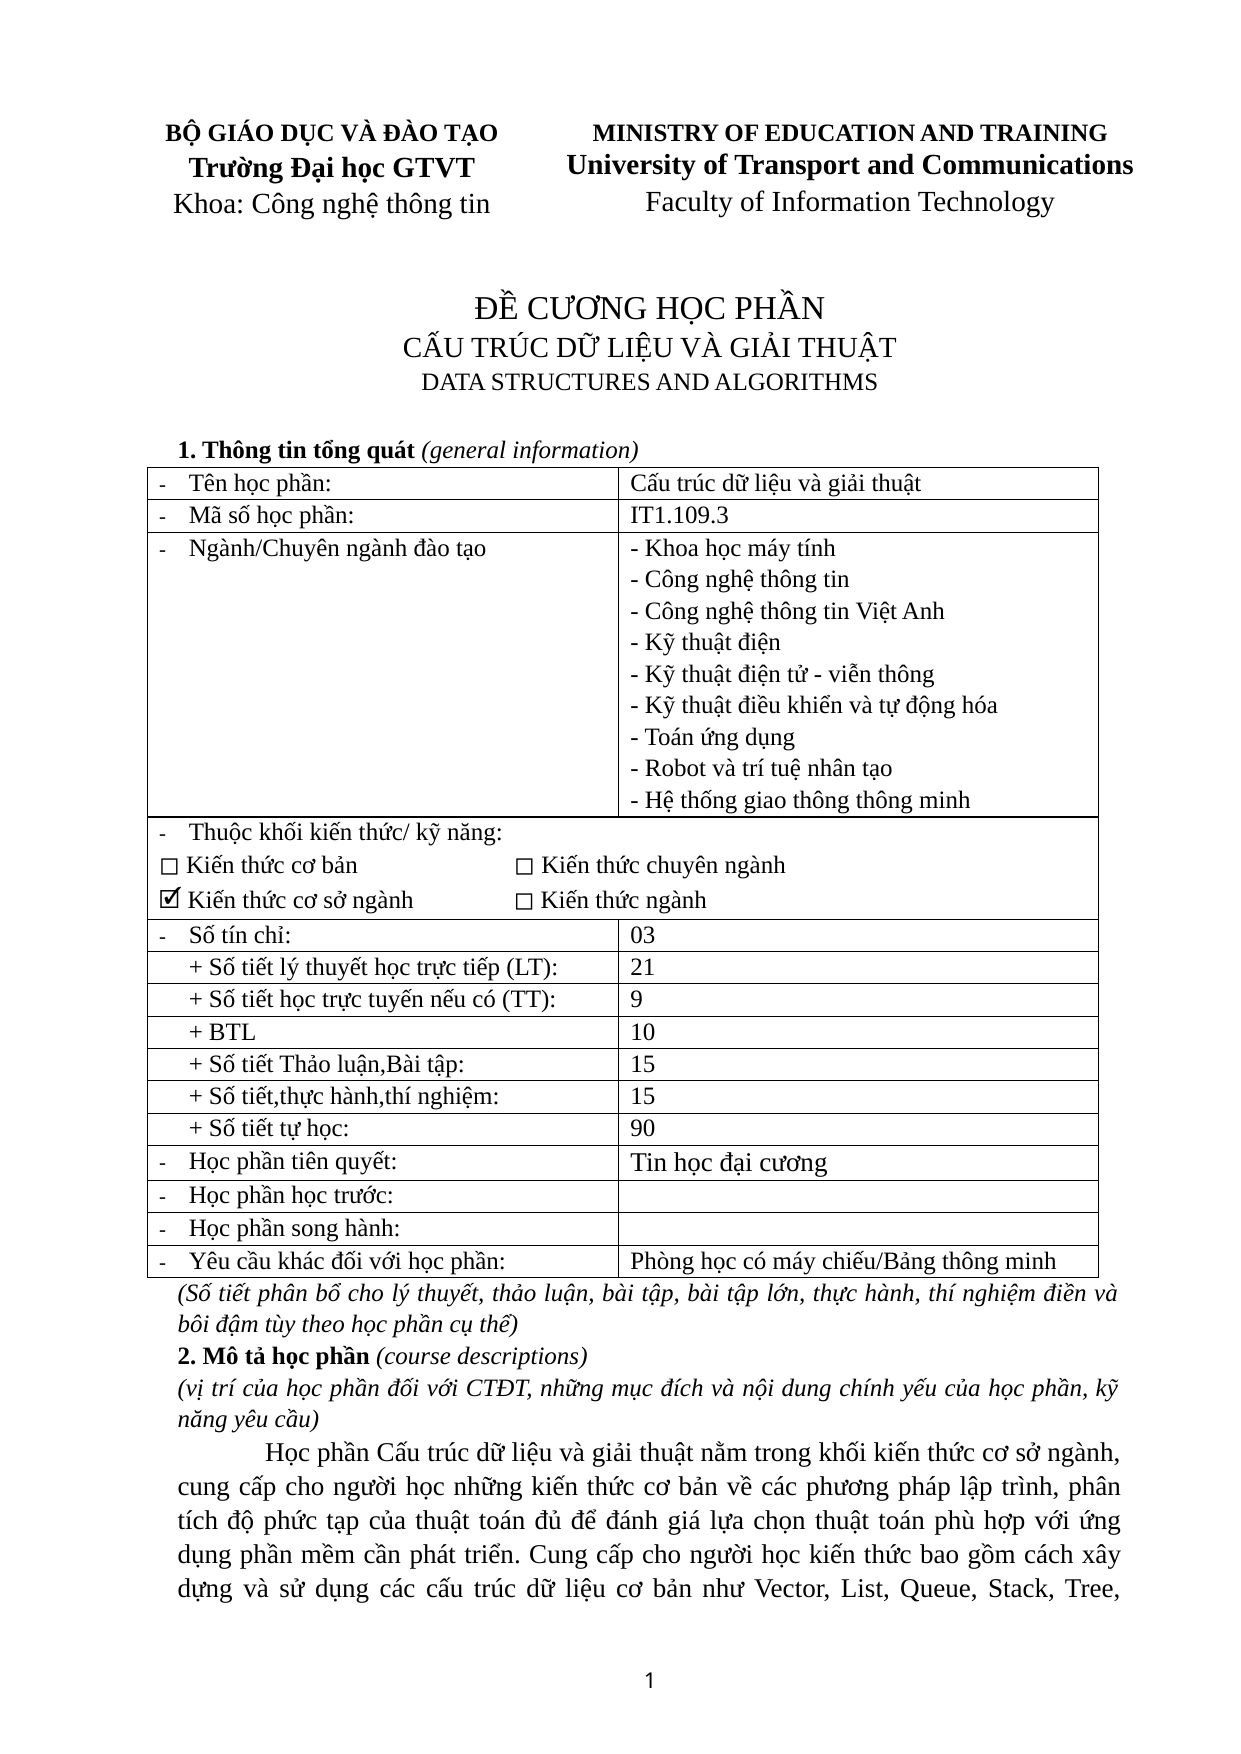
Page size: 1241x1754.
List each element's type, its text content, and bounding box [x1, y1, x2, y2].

table_cell Mã số học phần: [148, 500, 618, 532]
table_cell IT1.109.3 [619, 500, 1098, 532]
table_cell Số tín chỉ: [148, 920, 618, 951]
table_cell Học phần song hành: [148, 1213, 618, 1245]
text (Số tiết phân bổ cho lý thuyết, thảo luận, bài tập, bài tập lớn, thực hành, thí nghiệm điền và bôi đậm tùy theo học phần cụ thể) [177, 1278, 1122, 1338]
table_cell 15 [619, 1049, 1098, 1080]
table_cell + Số tiết tự học: [148, 1114, 618, 1145]
table_header MINISTRY OF EDUCATION AND TRAINING University of Transport and Communications Faculty of Information Technology [546, 118, 1154, 223]
table_cell Học phần học trước: [148, 1181, 618, 1212]
text ĐỀ CƯƠNG HỌC PHẦN [177, 288, 1122, 326]
table_cell 21 [619, 952, 1098, 983]
table_cell - Khoa học máy tính - Công nghệ thông tin - Công nghệ thông tin Việt Anh - Kỹ thuật điện - Kỹ thuật điện tử - viễn thông - Kỹ thuật điều khiển và tự động hóa - Toán ứng dụng - Robot và trí tuệ nhân tạo - Hệ thống giao thông thông minh [619, 533, 1098, 816]
table_cell + Số tiết Thảo luận,Bài tập: [148, 1049, 618, 1080]
table_cell + BTL [148, 1017, 618, 1048]
table_cell 9 [619, 984, 1098, 1016]
table_cell Học phần tiên quyết: [148, 1146, 618, 1179]
table_header BỘ GIÁO DỤC VÀ ĐÀO TẠO Trường Đại học GTVT Khoa: Công nghệ thông tin [118, 118, 546, 223]
table_header Tên học phần: [148, 468, 618, 499]
text 2. Mô tả học phần (course descriptions) [177, 1341, 1122, 1370]
text 1. Thông tin tổng quát (general information) [177, 435, 1122, 464]
text (vị trí của học phần đối với CTĐT, những mục đích và nội dung chính yếu của học phần, kỹ năng yêu cầu) [177, 1373, 1122, 1433]
table_cell 90 [619, 1114, 1098, 1145]
table_cell Ngành/Chuyên ngành đào tạo [148, 533, 618, 816]
table_cell 10 [619, 1017, 1098, 1048]
table_cell + Số tiết lý thuyết học trực tiếp (LT): [148, 952, 618, 983]
table_cell Tin học đại cương [619, 1146, 1098, 1179]
table_cell + Số tiết học trực tuyến nếu có (TT): [148, 984, 618, 1016]
table_cell Thuộc khối kiến thức/ kỹ năng: ◻ Kiến thức cơ bản ◻ Kiến thức chuyên ngành 🗹 Kiến thức cơ sở ngành ◻ Kiến thức ngành [148, 818, 1098, 919]
table_cell [619, 1181, 1098, 1212]
table_header Cấu trúc dữ liệu và giải thuật [619, 468, 1098, 499]
table_cell Phòng học có máy chiếu/Bảng thông minh [619, 1246, 1098, 1277]
text CẤU TRÚC DỮ LIỆU VÀ GIẢI THUẬT [177, 330, 1122, 364]
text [177, 1436, 1122, 1604]
table_cell [619, 1213, 1098, 1245]
table_cell 15 [619, 1081, 1098, 1112]
table_cell 03 [619, 920, 1098, 951]
text DATA STRUCTURES AND ALGORITHMS [177, 367, 1122, 396]
table_cell Yêu cầu khác đối với học phần: [148, 1246, 618, 1277]
table_cell + Số tiết,thực hành,thí nghiệm: [148, 1081, 618, 1112]
